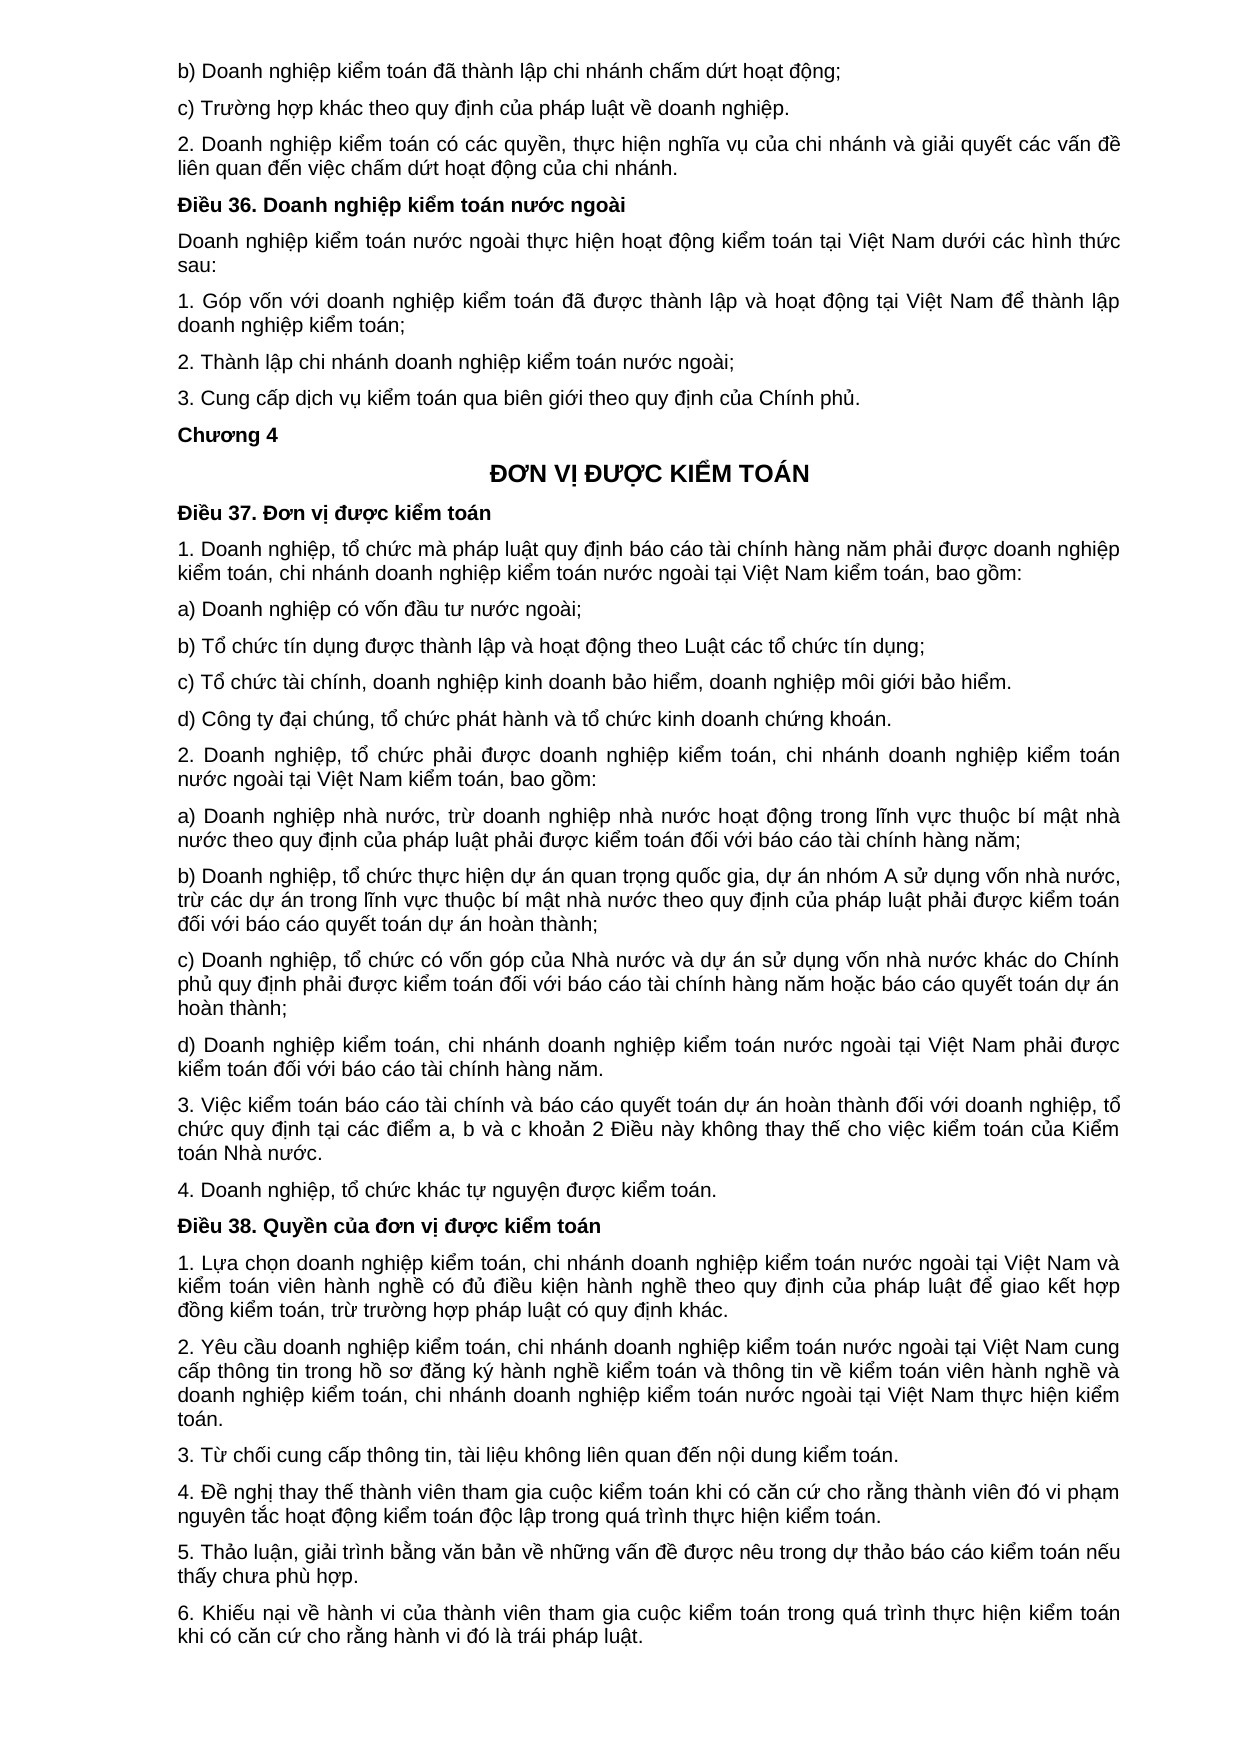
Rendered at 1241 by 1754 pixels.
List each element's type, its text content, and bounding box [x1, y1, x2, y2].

text c) Trường hợp khác theo quy định của pháp luật về doanh nghiệp. [177, 96, 1122, 119]
text 1. Góp vốn với doanh nghiệp kiểm toán đã được thành lập và hoạt động tại Việt Nam để thành lập doanh nghiệp kiểm toán; [177, 289, 1122, 337]
text d) Công ty đại chúng, tổ chức phát hành và tổ chức kinh doanh chứng khoán. [177, 707, 1122, 731]
text 6. Khiếu nại về hành vi của thành viên tham gia cuộc kiểm toán trong quá trình thực hiện kiểm toán khi có căn cứ cho rằng hành vi đó là trái pháp luật. [177, 1600, 1122, 1648]
text 3. Việc kiểm toán báo cáo tài chính và báo cáo quyết toán dự án hoàn thành đối với doanh nghiệp, tổ chức quy định tại các điểm a, b và c khoản 2 Điều này không thay thế cho việc kiểm toán của Kiểm toán Nhà nước. [177, 1093, 1122, 1165]
text b) Tổ chức tín dụng được thành lập và hoạt động theo Luật các tổ chức tín dụng; [177, 634, 1122, 658]
text b) Doanh nghiệp, tổ chức thực hiện dự án quan trọng quốc gia, dự án nhóm A sử dụng vốn nhà nước, trừ các dự án trong lĩnh vực thuộc bí mật nhà nước theo quy định của pháp luật phải được kiểm toán đối với báo cáo quyết toán dự án hoàn thành; [177, 864, 1122, 936]
text d) Doanh nghiệp kiểm toán, chi nhánh doanh nghiệp kiểm toán nước ngoài tại Việt Nam phải được kiểm toán đối với báo cáo tài chính hàng năm. [177, 1033, 1122, 1081]
text Điều 38. Quyền của đơn vị được kiểm toán [177, 1214, 1122, 1238]
text 1. Doanh nghiệp, tổ chức mà pháp luật quy định báo cáo tài chính hàng năm phải được doanh nghiệp kiểm toán, chi nhánh doanh nghiệp kiểm toán nước ngoài tại Việt Nam kiểm toán, bao gồm: [177, 537, 1122, 585]
text Doanh nghiệp kiểm toán nước ngoài thực hiện hoạt động kiểm toán tại Việt Nam dưới các hình thức sau: [177, 229, 1122, 277]
text 2. Yêu cầu doanh nghiệp kiểm toán, chi nhánh doanh nghiệp kiểm toán nước ngoài tại Việt Nam cung cấp thông tin trong hồ sơ đăng ký hành nghề kiểm toán và thông tin về kiểm toán viên hành nghề và doanh nghiệp kiểm toán, chi nhánh doanh nghiệp kiểm toán nước ngoài tại Việt Nam thực hiện kiểm toán. [177, 1335, 1122, 1431]
text 2. Thành lập chi nhánh doanh nghiệp kiểm toán nước ngoài; [177, 350, 1122, 374]
text 3. Từ chối cung cấp thông tin, tài liệu không liên quan đến nội dung kiểm toán. [177, 1443, 1122, 1467]
text Điều 36. Doanh nghiệp kiểm toán nước ngoài [177, 192, 1122, 216]
text a) Doanh nghiệp nhà nước, trừ doanh nghiệp nhà nước hoạt động trong lĩnh vực thuộc bí mật nhà nước theo quy định của pháp luật phải được kiểm toán đối với báo cáo tài chính hàng năm; [177, 803, 1122, 851]
text b) Doanh nghiệp kiểm toán đã thành lập chi nhánh chấm dứt hoạt động; [177, 59, 1122, 83]
text Chương 4 [177, 423, 1122, 447]
text 2. Doanh nghiệp kiểm toán có các quyền, thực hiện nghĩa vụ của chi nhánh và giải quyết các vấn đề liên quan đến việc chấm dứt hoạt động của chi nhánh. [177, 132, 1122, 180]
text 3. Cung cấp dịch vụ kiểm toán qua biên giới theo quy định của Chính phủ. [177, 386, 1122, 410]
text 5. Thảo luận, giải trình bằng văn bản về những vấn đề được nêu trong dự thảo báo cáo kiểm toán nếu thấy chưa phù hợp. [177, 1540, 1122, 1588]
text c) Doanh nghiệp, tổ chức có vốn góp của Nhà nước và dự án sử dụng vốn nhà nước khác do Chính phủ quy định phải được kiểm toán đối với báo cáo tài chính hàng năm hoặc báo cáo quyết toán dự án hoàn thành; [177, 948, 1122, 1020]
text 1. Lựa chọn doanh nghiệp kiểm toán, chi nhánh doanh nghiệp kiểm toán nước ngoài tại Việt Nam và kiểm toán viên hành nghề có đủ điều kiện hành nghề theo quy định của pháp luật để giao kết hợp đồng kiểm toán, trừ trường hợp pháp luật có quy định khác. [177, 1250, 1122, 1322]
text a) Doanh nghiệp có vốn đầu tư nước ngoài; [177, 597, 1122, 621]
text ĐƠN VỊ ĐƯỢC KIỂM TOÁN [177, 459, 1122, 488]
text 4. Đề nghị thay thế thành viên tham gia cuộc kiểm toán khi có căn cứ cho rằng thành viên đó vi phạm nguyên tắc hoạt động kiểm toán độc lập trong quá trình thực hiện kiểm toán. [177, 1479, 1122, 1527]
text c) Tổ chức tài chính, doanh nghiệp kinh doanh bảo hiểm, doanh nghiệp môi giới bảo hiểm. [177, 670, 1122, 694]
text 2. Doanh nghiệp, tổ chức phải được doanh nghiệp kiểm toán, chi nhánh doanh nghiệp kiểm toán nước ngoài tại Việt Nam kiểm toán, bao gồm: [177, 743, 1122, 791]
text 4. Doanh nghiệp, tổ chức khác tự nguyện được kiểm toán. [177, 1177, 1122, 1201]
text Điều 37. Đơn vị được kiểm toán [177, 500, 1122, 524]
